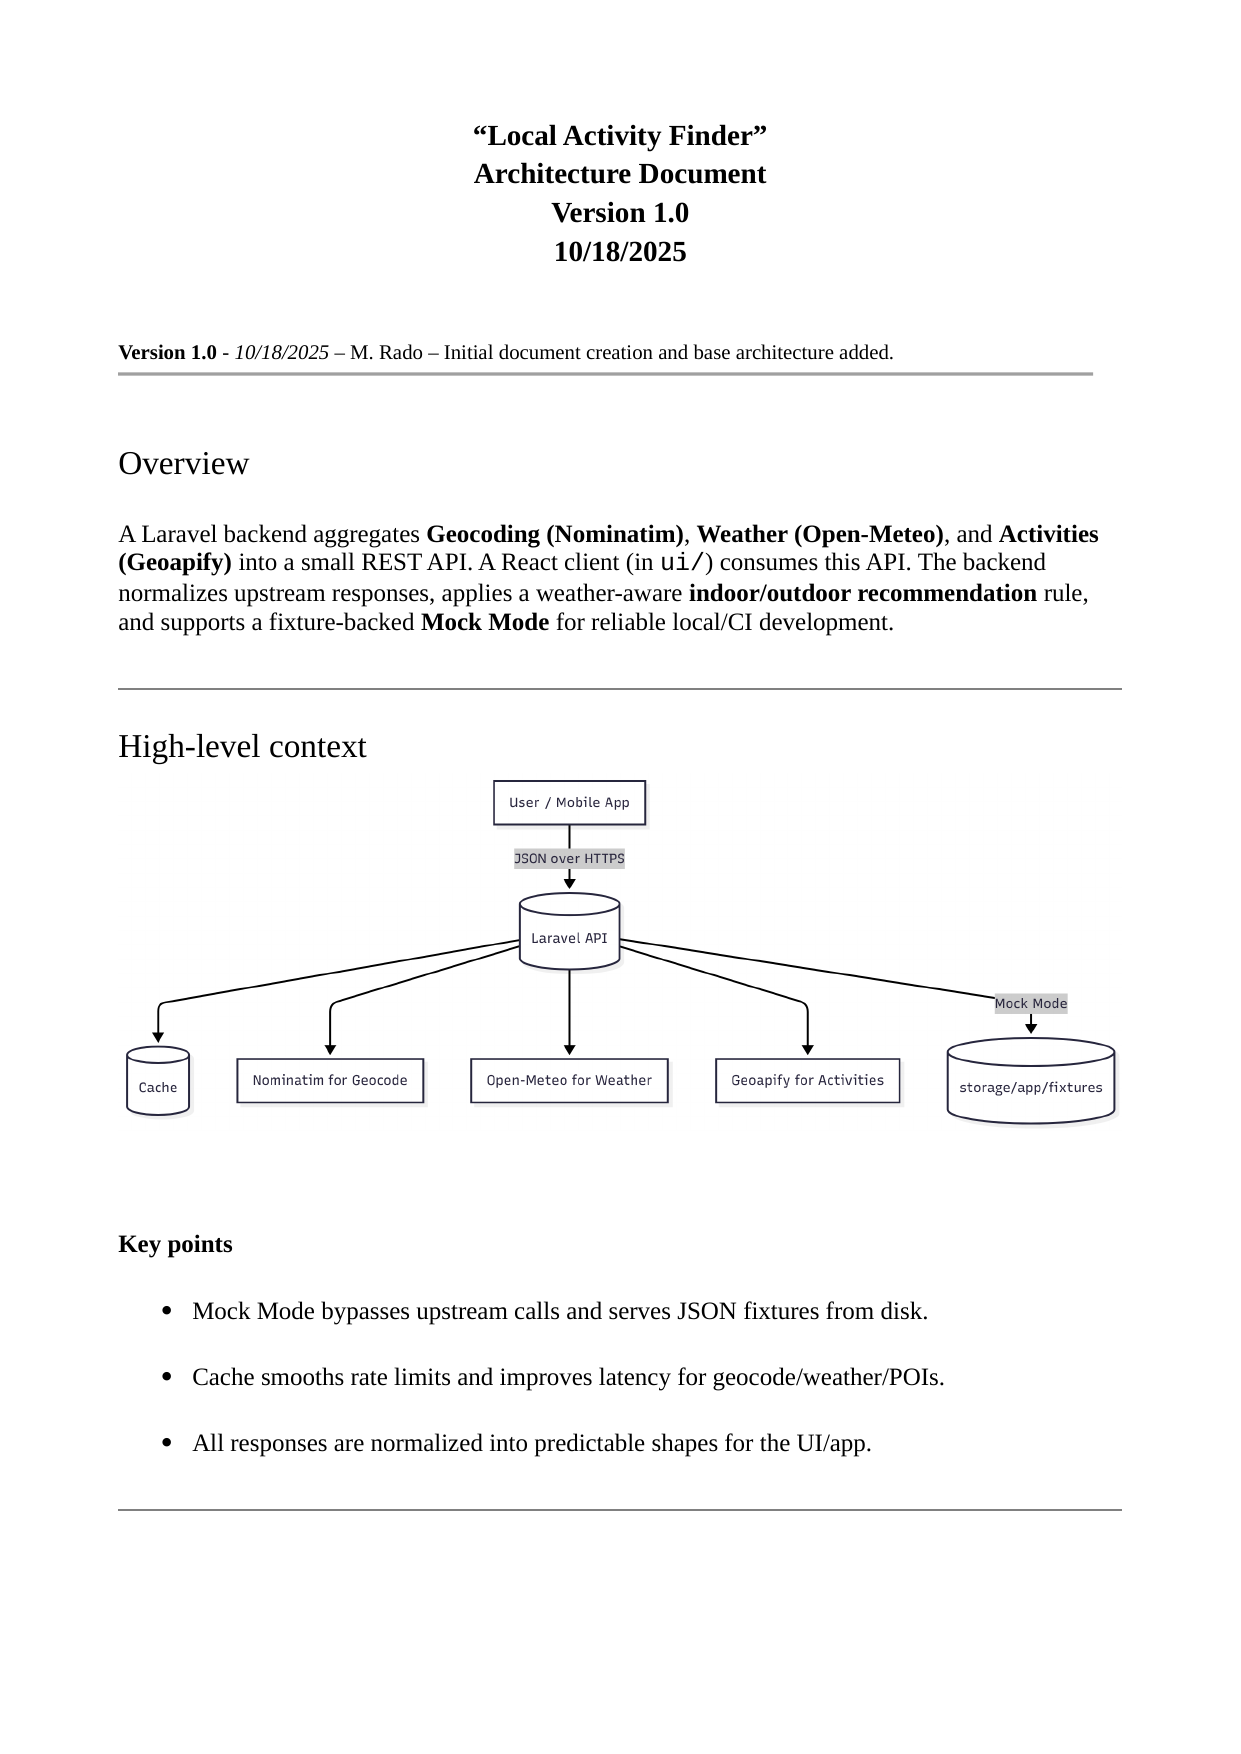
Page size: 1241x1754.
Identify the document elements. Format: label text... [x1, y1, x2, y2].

picture [118, 773, 1123, 1131]
subtitle Overview [118, 443, 1122, 481]
list Mock Mode bypasses upstream calls and serves JSON fixtures from disk. [162, 1296, 1122, 1324]
subtitle Version 1.0 - 10/18/2025 – M. Rado – Initial document creation and base architecture added. [118, 340, 1122, 364]
text Architecture Document [118, 157, 1122, 190]
list Cache smooths rate limits and improves latency for geocode/weather/POIs. [162, 1362, 1122, 1391]
text Key points [118, 1229, 1122, 1258]
subtitle High-level context [118, 727, 1122, 765]
list All responses are normalized into predictable shapes for the UI/app. [162, 1428, 1122, 1457]
text 10/18/2025 [118, 234, 1122, 267]
text Version 1.0 [118, 195, 1122, 229]
text A Laravel backend aggregates Geocoding (Nominatim), Weather (Open-Meteo), and Activities (Geoapify) into a small REST API. A React client (in ui/) consumes this API. The backend normalizes upstream responses, applies a weather-aware indoor/outdoor recommendation rule, and supports a fixture-backed Mock Mode for reliable local/CI development. [118, 519, 1122, 636]
text “Local Activity Finder” [118, 118, 1122, 152]
